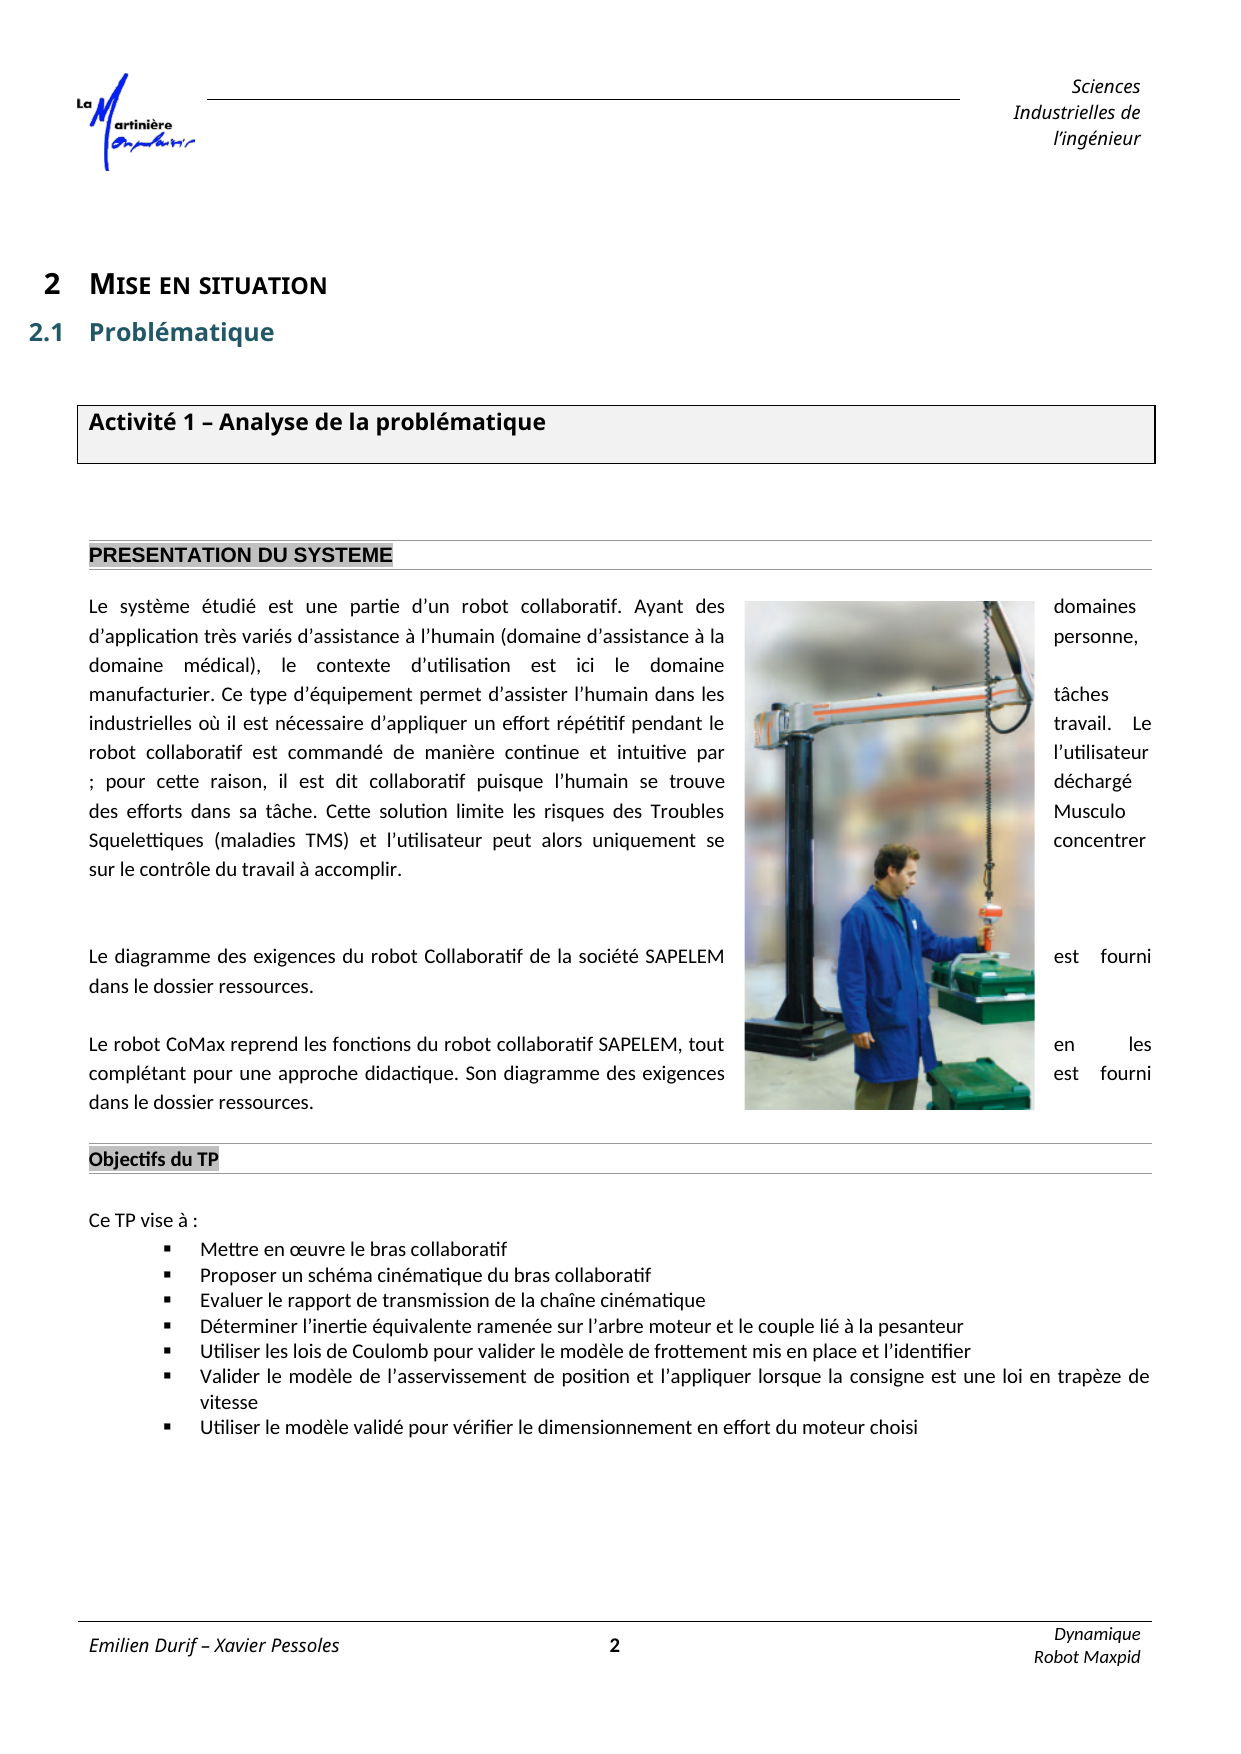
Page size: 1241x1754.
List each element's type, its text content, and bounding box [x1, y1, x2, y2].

list Mettre en œuvre le bras collaboratif [162, 1237, 1152, 1262]
text Ce TP vise à : [89, 1207, 1152, 1233]
text Objectifs du TP [89, 1144, 1152, 1173]
picture [744, 601, 1035, 1110]
list Evaluer le rapport de transmission de la chaîne cinématique [162, 1287, 1152, 1313]
table_header Activité 1 – Analyse de la problématique [78, 406, 1154, 463]
subtitle Mise en situation [44, 263, 1152, 303]
subtitle Problématique [29, 315, 1152, 349]
list Utiliser les lois de Coulomb pour valider le modèle de frottement mis en place et l’identifier [162, 1338, 1152, 1364]
text Le robot CoMax reprend les fonctions du robot collaboratif SAPELEM, tout en les complétant pour une approche didactique. Son diagramme des exigences est fourni dans le dossier ressources. [89, 1031, 1152, 1115]
text Le système étudié est une partie d’un robot collaboratif. Ayant des domaines d’application très variés d’assistance à l’humain (domaine d’assistance à la personne, domaine médical), le contexte d’utilisation est ici le domaine manufacturier. Ce type d’équipement permet d’assister l’humain dans les tâches industrielles où il est nécessaire d’appliquer un effort répétitif pendant le travail. Le robot collaboratif est commandé de manière continue et intuitive par l’utilisateur ; pour cette raison, il est dit collaboratif puisque l’humain se trouve déchargé des efforts dans sa tâche. Cette solution limite les risques des Troubles Musculo Squelettiques (maladies TMS) et l’utilisateur peut alors uniquement se concentrer sur le contrôle du travail à accomplir. [89, 594, 1152, 882]
text Le diagramme des exigences du robot Collaboratif de la société SAPELEM est fourni dans le dossier ressources. [89, 944, 744, 998]
list Utiliser le modèle validé pour vérifier le dimensionnement en effort du moteur choisi [162, 1414, 1152, 1440]
picture [77, 73, 195, 171]
list Déterminer l’inertie équivalente ramenée sur l’arbre moteur et le couple lié à la pesanteur [162, 1313, 1152, 1338]
list Valider le modèle de l’asservissement de position et l’appliquer lorsque la consigne est une loi en trapèze de vitesse [162, 1364, 1152, 1414]
list Proposer un schéma cinématique du bras collaboratif [162, 1262, 1152, 1287]
text PRESENTATION DU SYSTEME [89, 541, 1152, 569]
